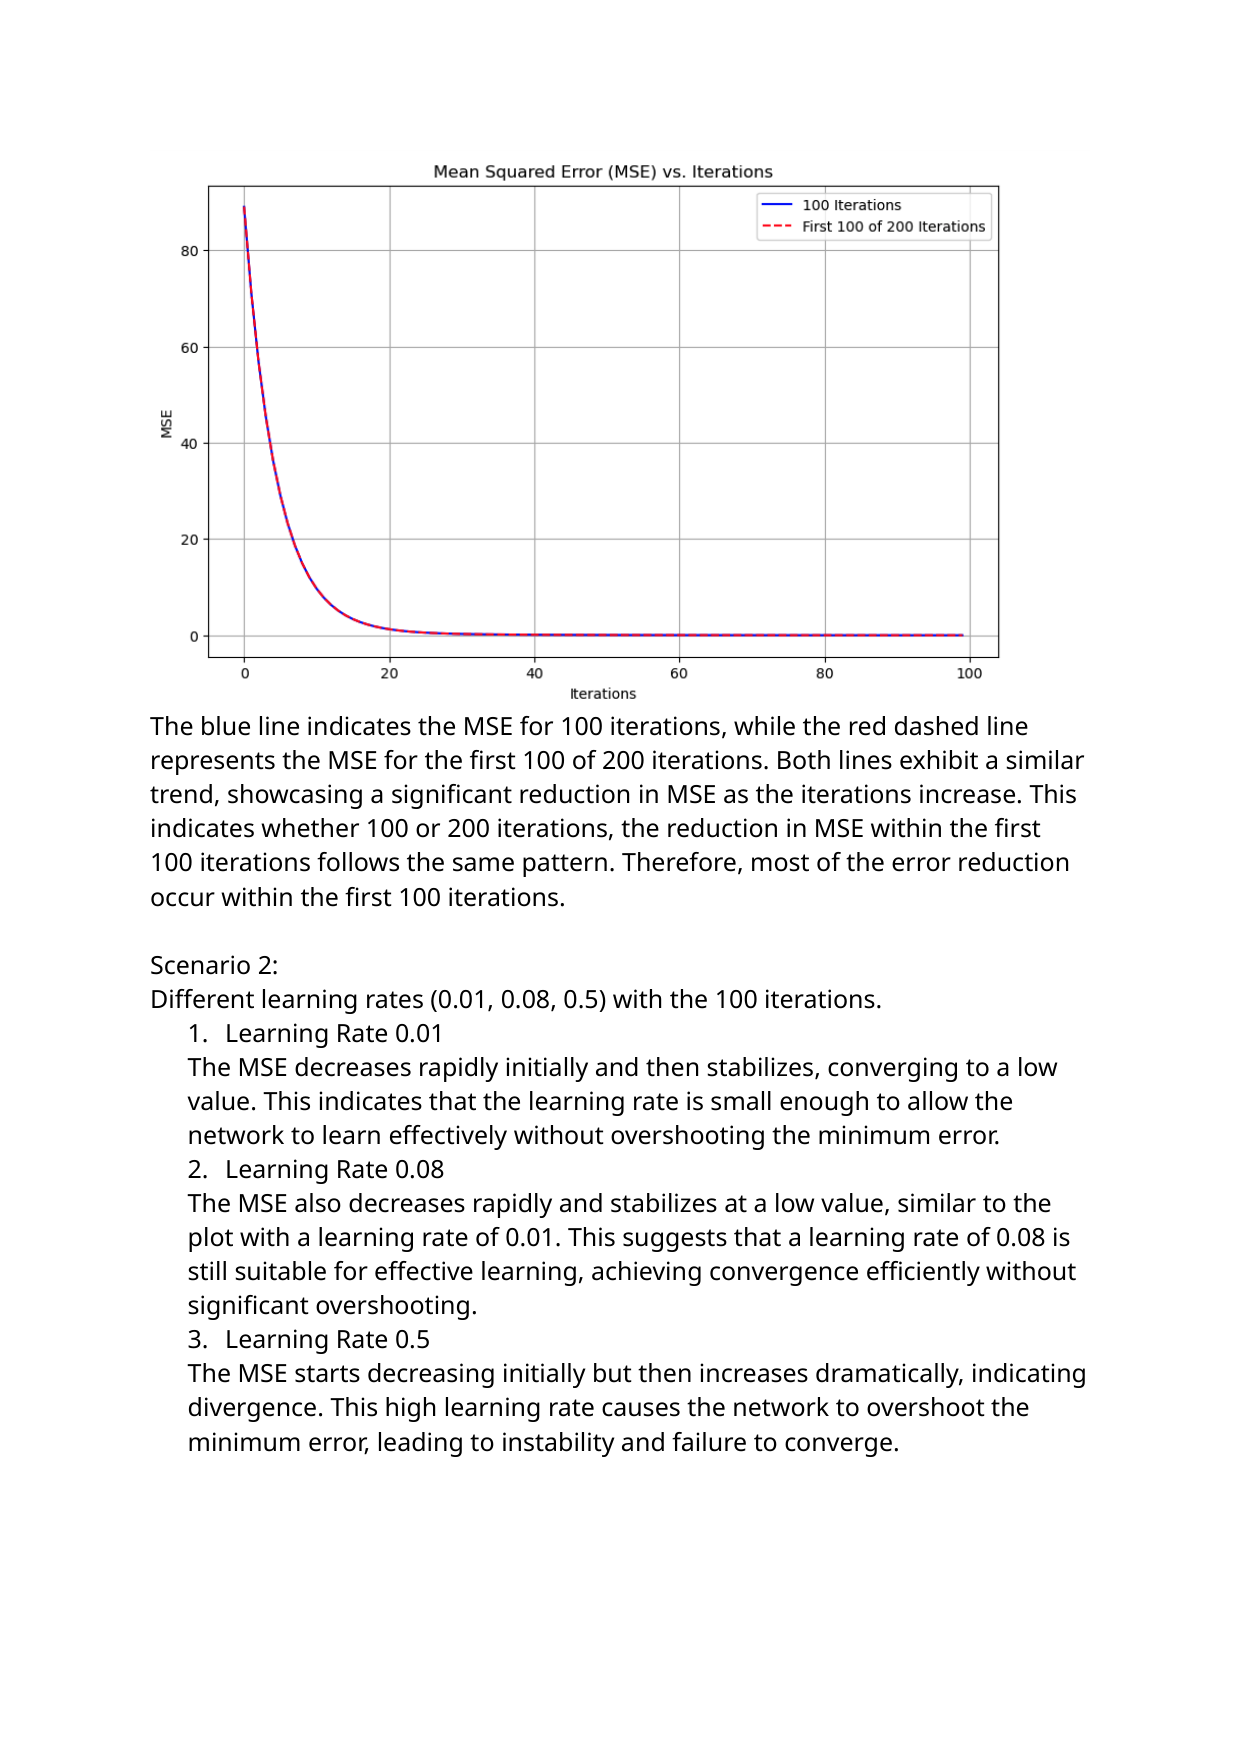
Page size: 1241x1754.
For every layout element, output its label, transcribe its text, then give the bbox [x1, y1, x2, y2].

list Learning Rate 0.5 [187, 1322, 1090, 1356]
text The MSE decreases rapidly initially and then stabilizes, converging to a low value. This indicates that the learning rate is small enough to allow the network to learn effectively without overshooting the minimum error. [187, 1049, 1090, 1152]
picture [150, 150, 1091, 709]
list Learning Rate 0.08 [187, 1152, 1090, 1186]
list Learning Rate 0.01 [187, 1015, 1090, 1049]
text The blue line indicates the MSE for 100 iterations, while the red dashed line represents the MSE for the first 100 of 200 iterations. Both lines exhibit a similar trend, showcasing a significant reduction in MSE as the iterations increase. This indicates whether 100 or 200 iterations, the reduction in MSE within the first 100 iterations follows the same pattern. Therefore, most of the error reduction occur within the first 100 iterations. [150, 709, 1090, 913]
text The MSE also decreases rapidly and stabilizes at a low value, similar to the plot with a learning rate of 0.01. This suggests that a learning rate of 0.08 is still suitable for effective learning, achieving convergence efficiently without significant overshooting. [187, 1186, 1090, 1322]
text The MSE starts decreasing initially but then increases dramatically, indicating divergence. This high learning rate causes the network to overshoot the minimum error, leading to instability and failure to converge. [187, 1356, 1090, 1458]
text Scenario 2: [150, 947, 1090, 981]
text Different learning rates (0.01, 0.08, 0.5) with the 100 iterations. [150, 981, 1090, 1015]
